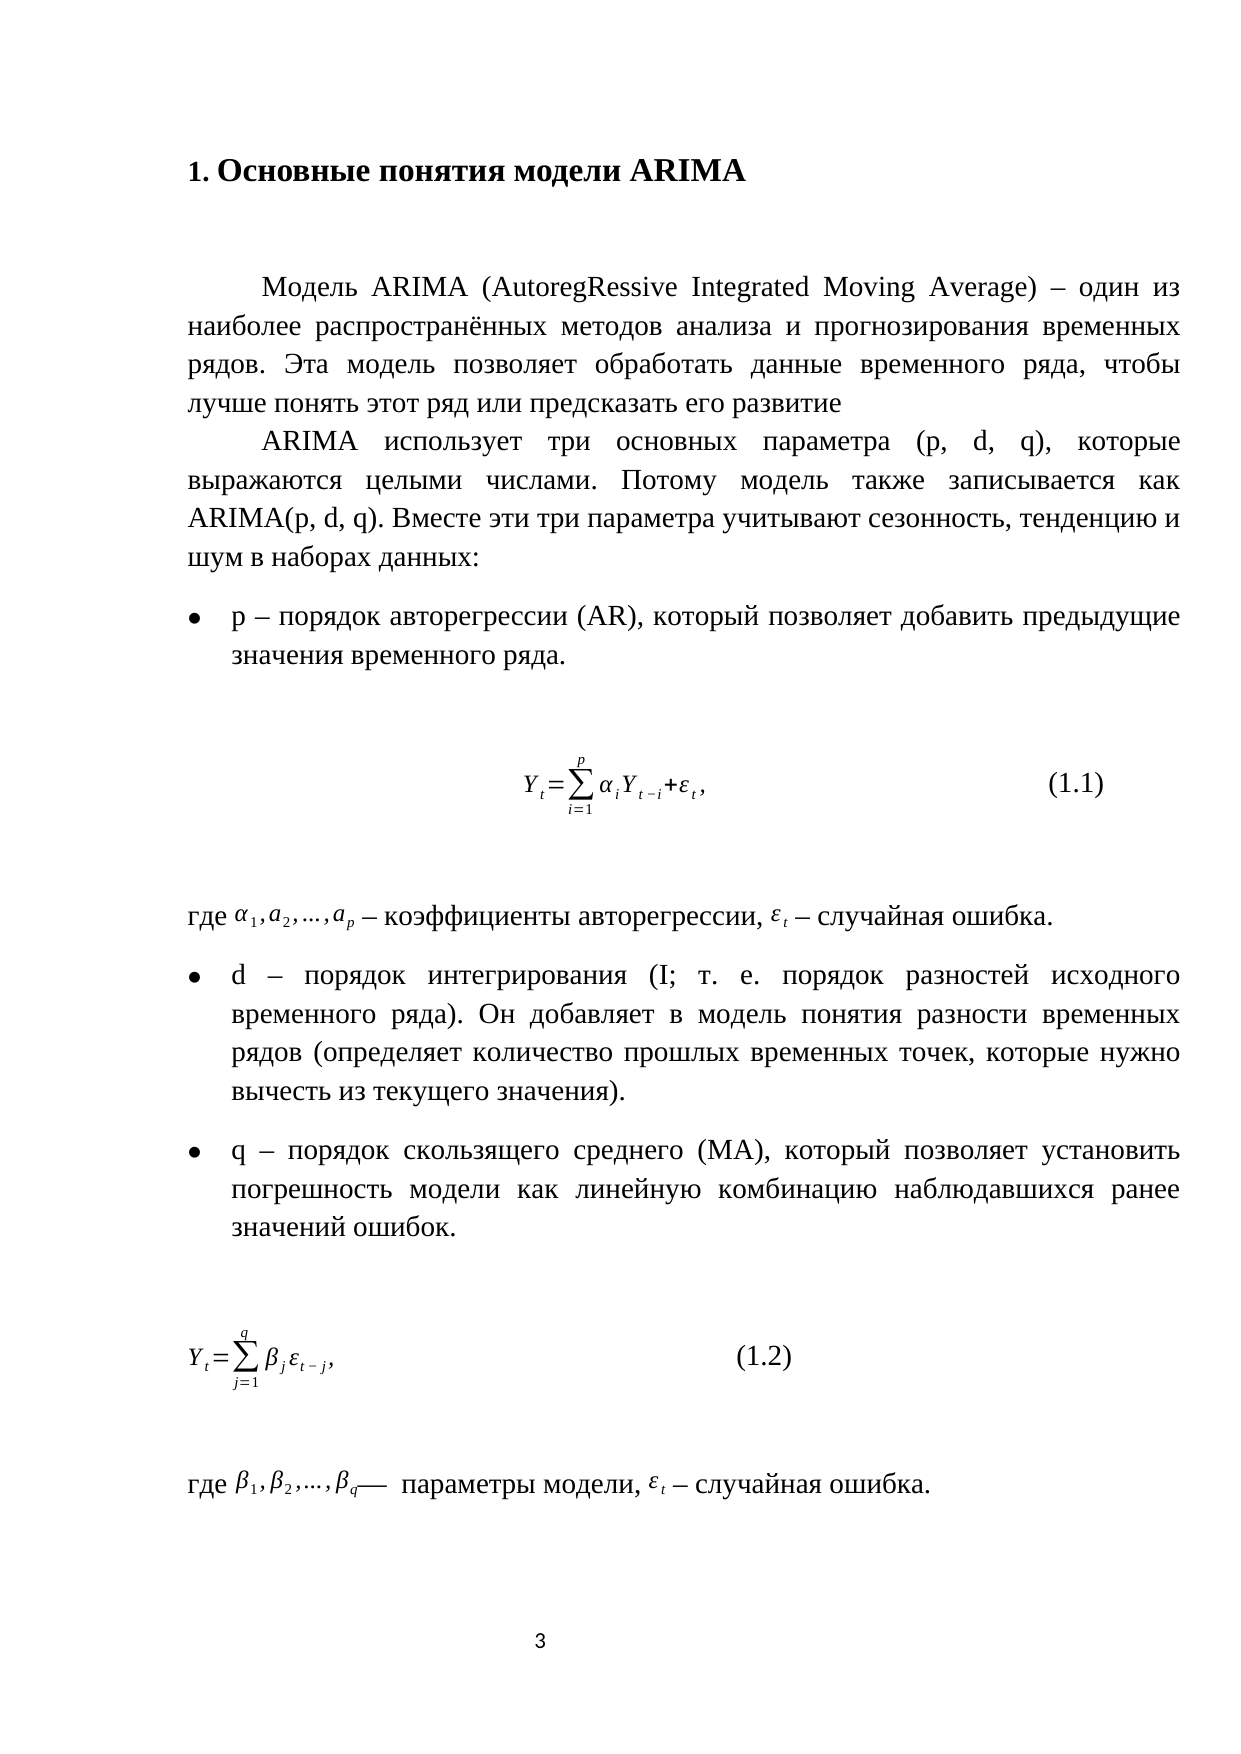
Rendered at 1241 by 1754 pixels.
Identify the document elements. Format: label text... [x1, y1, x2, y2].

list q – порядок скользящего среднего (MA), который позволяет установить погрешность модели как линейную комбинацию наблюдавшихся ранее значений ошибок. [187, 1132, 1181, 1243]
list Модель ARIMA (AutoregRessive Integrated Moving Average) – один из наиболее распространённых методов анализа и прогнозирования временных рядов. Эта модель позволяет обработать данные временного ряда, чтобы лучше понять этот ряд или предсказать его развитие [187, 269, 1181, 418]
list где – коэффициенты авторегрессии, – случайная ошибка. [187, 898, 1181, 932]
subtitle Основные понятия модели ARIMA [187, 150, 1181, 188]
list (1.1) [246, 751, 1181, 818]
list ARIMA использует три основных параметра (p, d, q), которые выражаются целыми числами. Потому модель также записывается как ARIMA(p, d, q). Вместе эти три параметра учитывают сезонность, тенденцию и шум в наборах данных: [187, 423, 1181, 572]
list где — параметры модели, – случайная ошибка. [187, 1466, 1181, 1499]
list p – порядок авторегрессии (AR), который позволяет добавить предыдущие значения временного ряда. [187, 598, 1181, 670]
list d – порядок интегрирования (I; т. е. порядок разностей исходного временного ряда). Он добавляет в модель понятия разности временных рядов (определяет количество прошлых временных точек, которые нужно вычесть из текущего значения). [187, 957, 1181, 1107]
list (1.2) [187, 1323, 1181, 1391]
